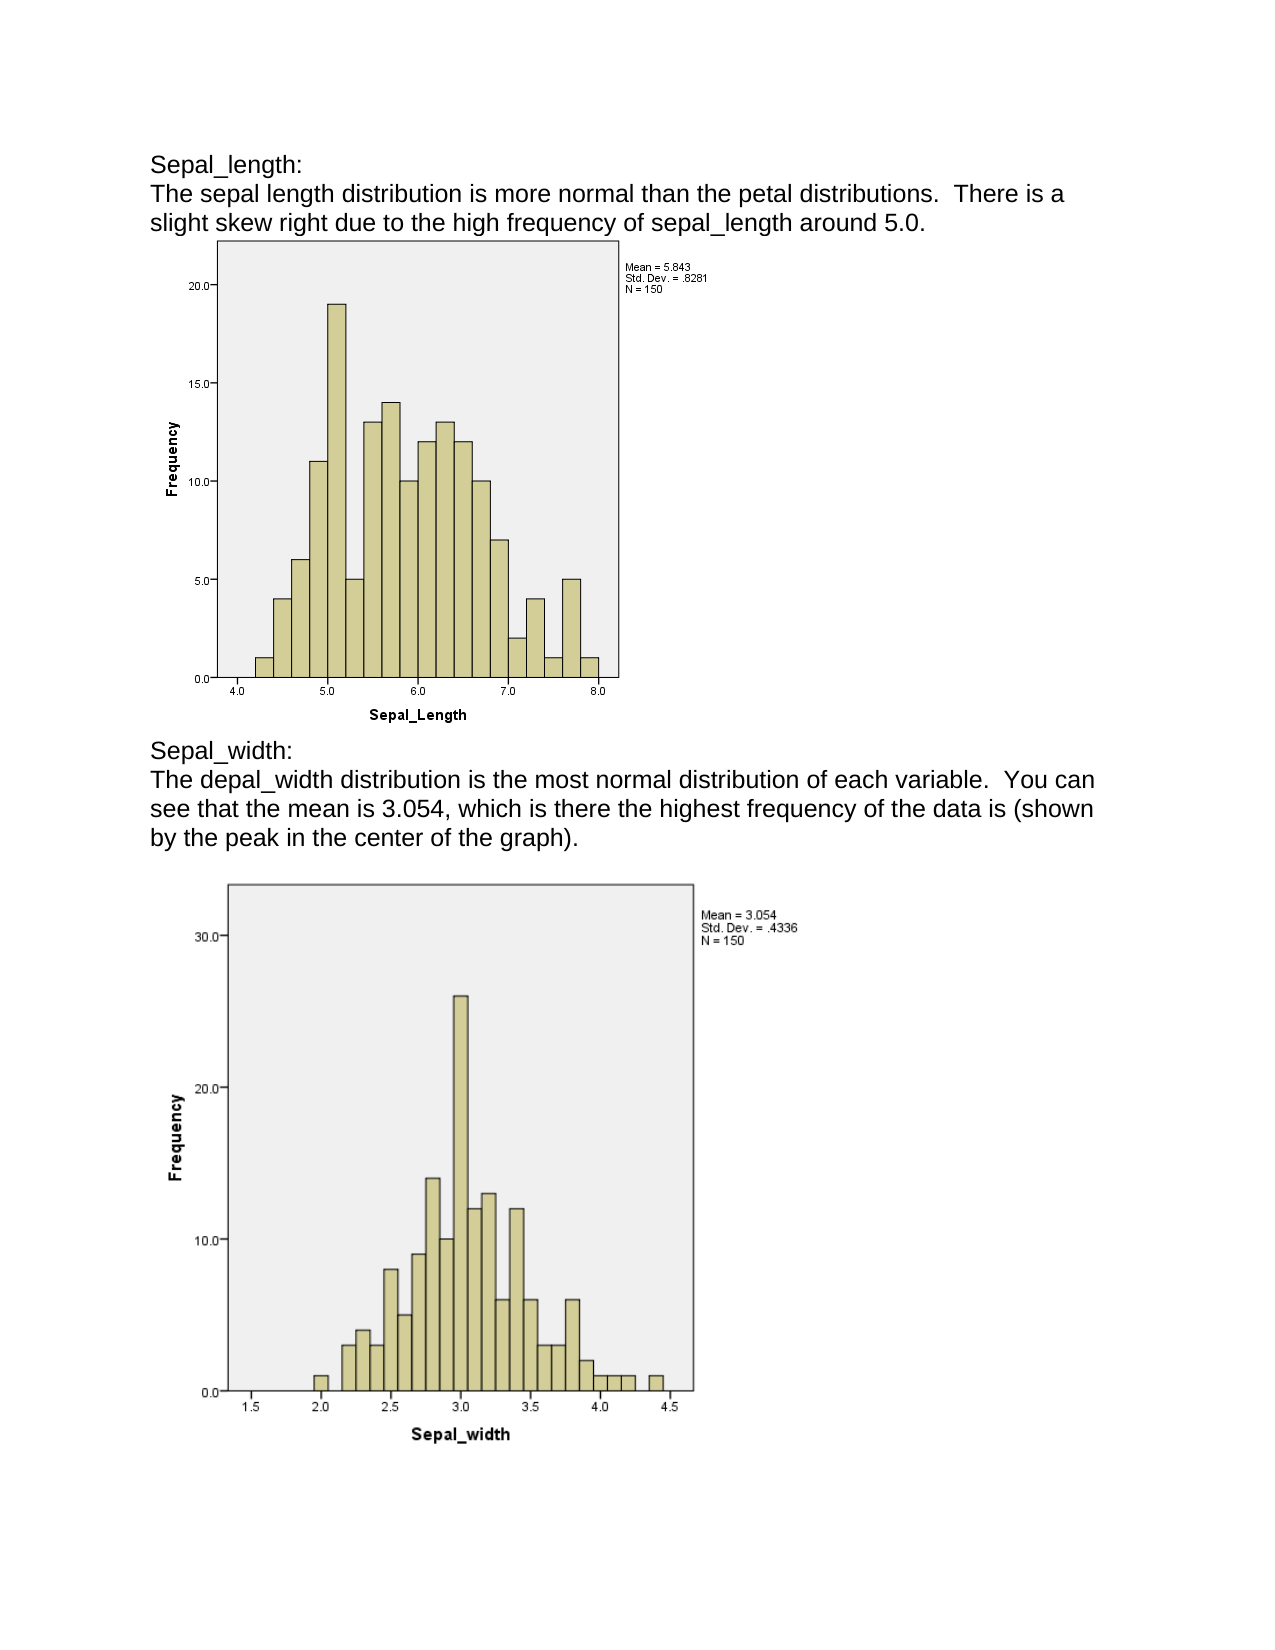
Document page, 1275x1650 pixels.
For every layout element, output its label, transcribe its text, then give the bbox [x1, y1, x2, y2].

picture [150, 880, 876, 1460]
picture [150, 236, 775, 737]
text The sepal length distribution is more normal than the petal distributions. There is a slight skew right due to the high frequency of sepal_length around 5.0. [150, 179, 1125, 236]
text Sepal_width: [150, 736, 1125, 765]
text The depal_width distribution is the most normal distribution of each variable. You can see that the mean is 3.054, which is there the highest frequency of the data is (shown by the peak in the center of the graph). [150, 765, 1125, 851]
text Sepal_length: [150, 150, 1125, 179]
